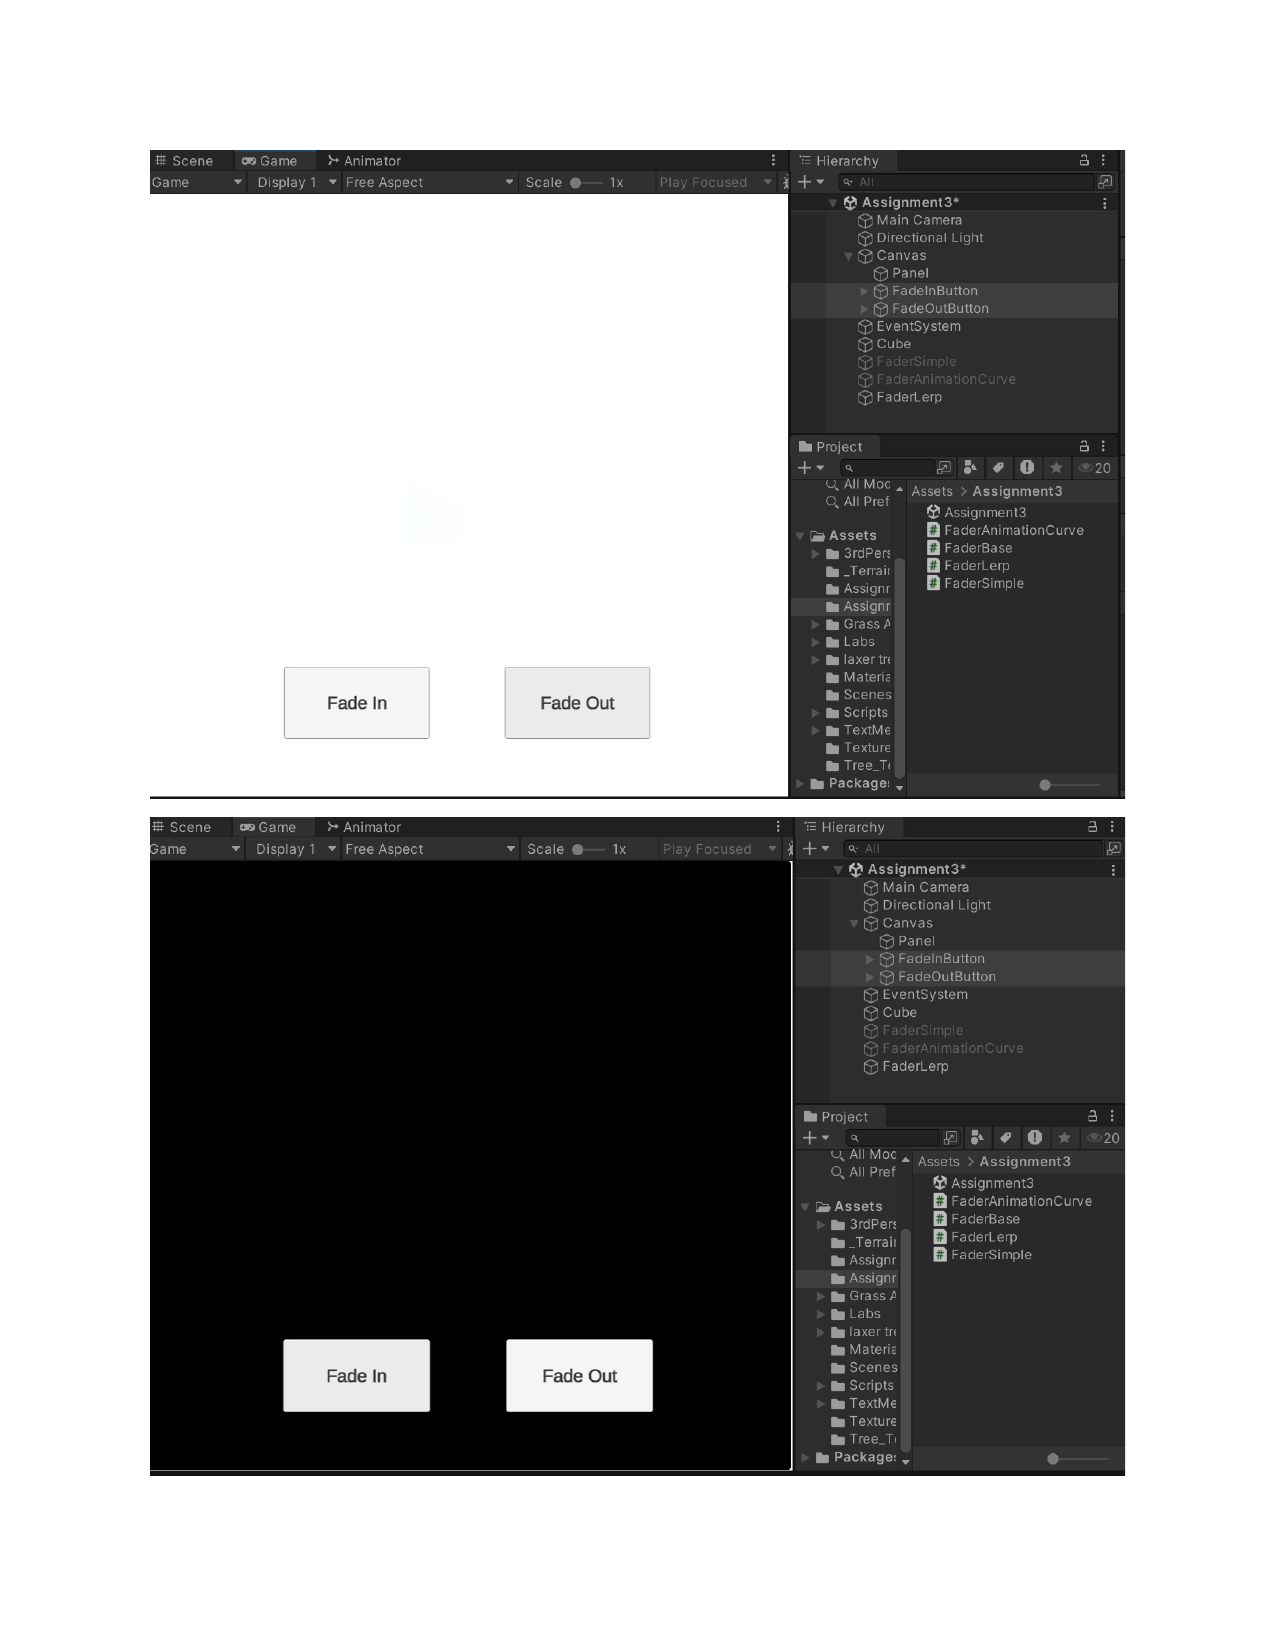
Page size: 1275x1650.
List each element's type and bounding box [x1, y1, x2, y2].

picture [150, 150, 1125, 799]
picture [150, 817, 1125, 1476]
